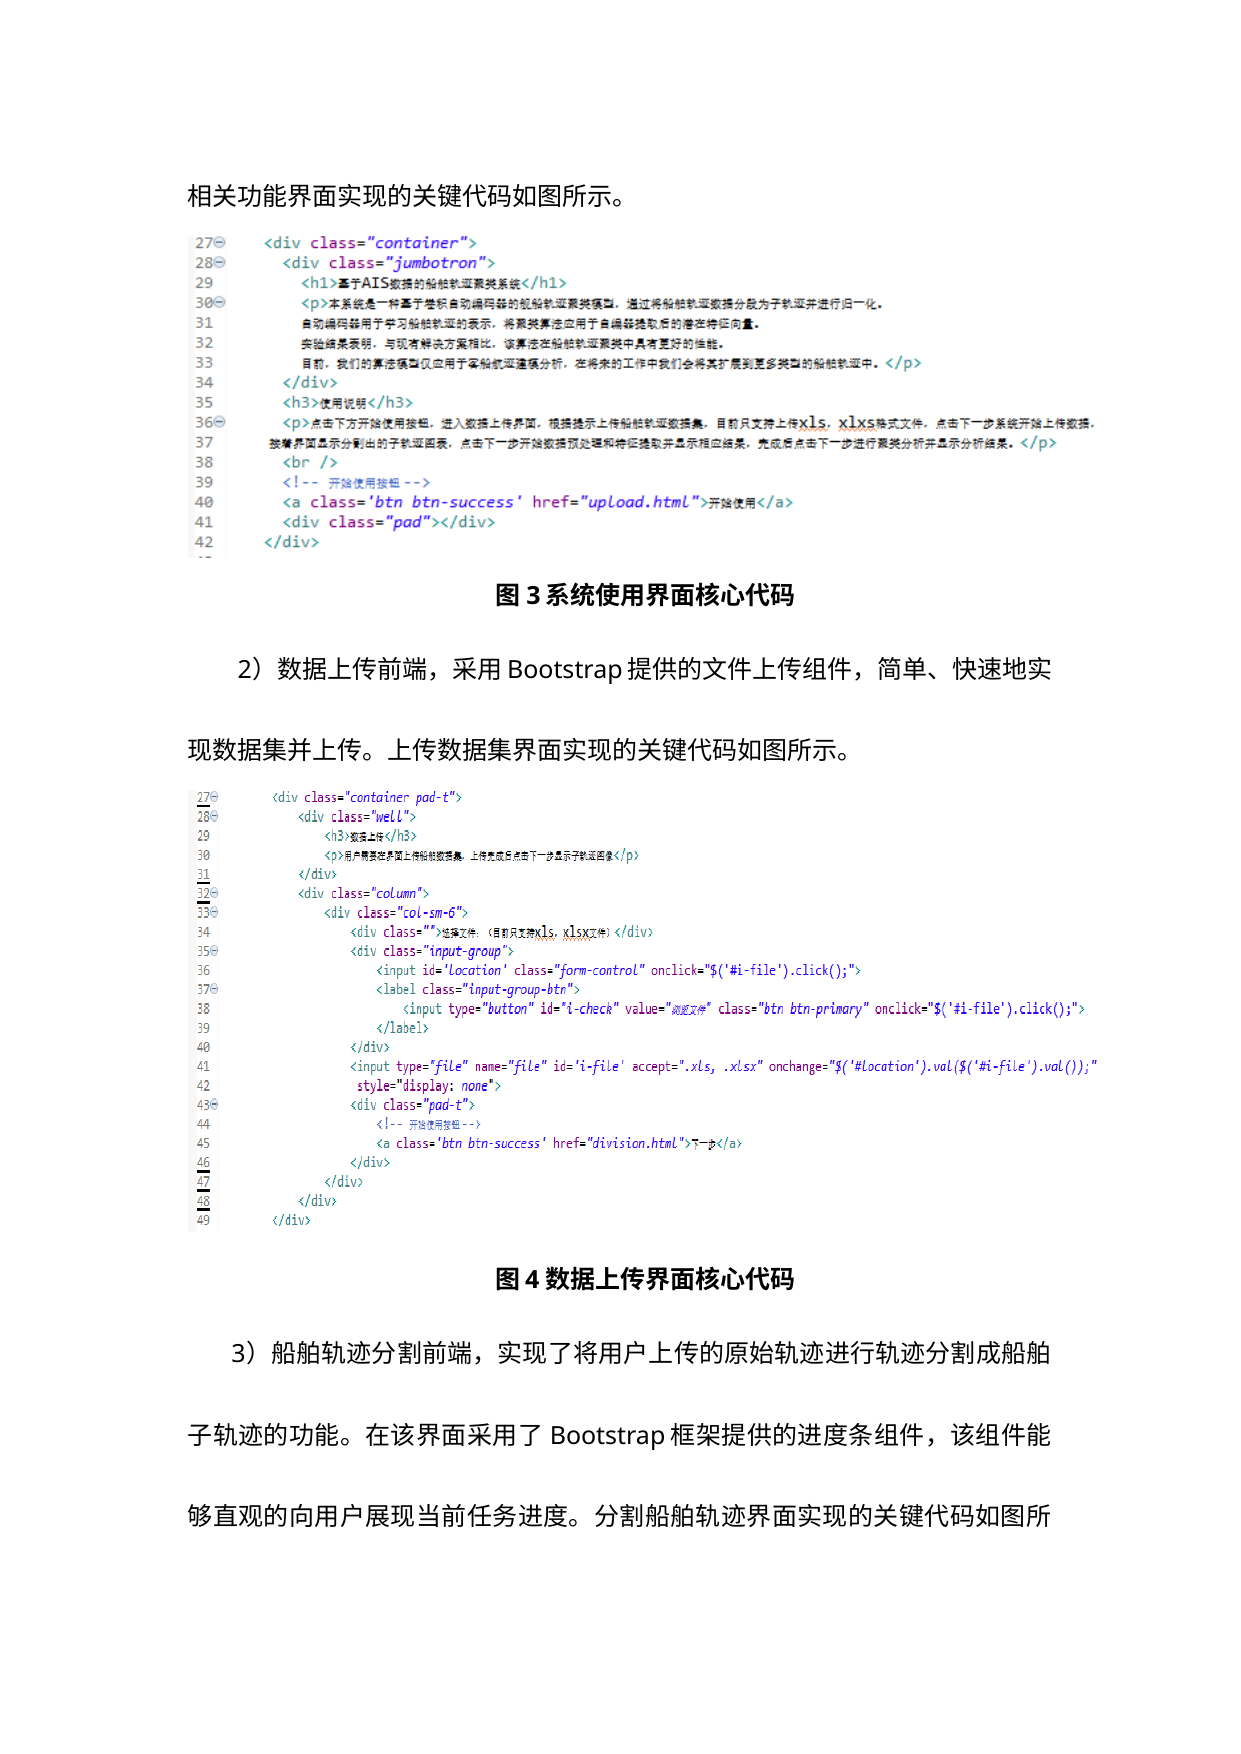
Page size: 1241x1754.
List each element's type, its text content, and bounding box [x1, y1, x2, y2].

text 图 3系统使用界面核心代码 [187, 561, 1053, 626]
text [187, 1319, 1053, 1547]
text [187, 162, 1053, 227]
picture [187, 236, 1102, 558]
text 图4 数据上传界面核心代码 [187, 1245, 1053, 1310]
picture [187, 790, 1102, 1232]
text 2）数据上传前端，采用Bootstrap提供的文件上传组件，简单、快速地实现数据集并上传。上传数据集界面实现的关键代码如图所示。 [187, 635, 1053, 781]
